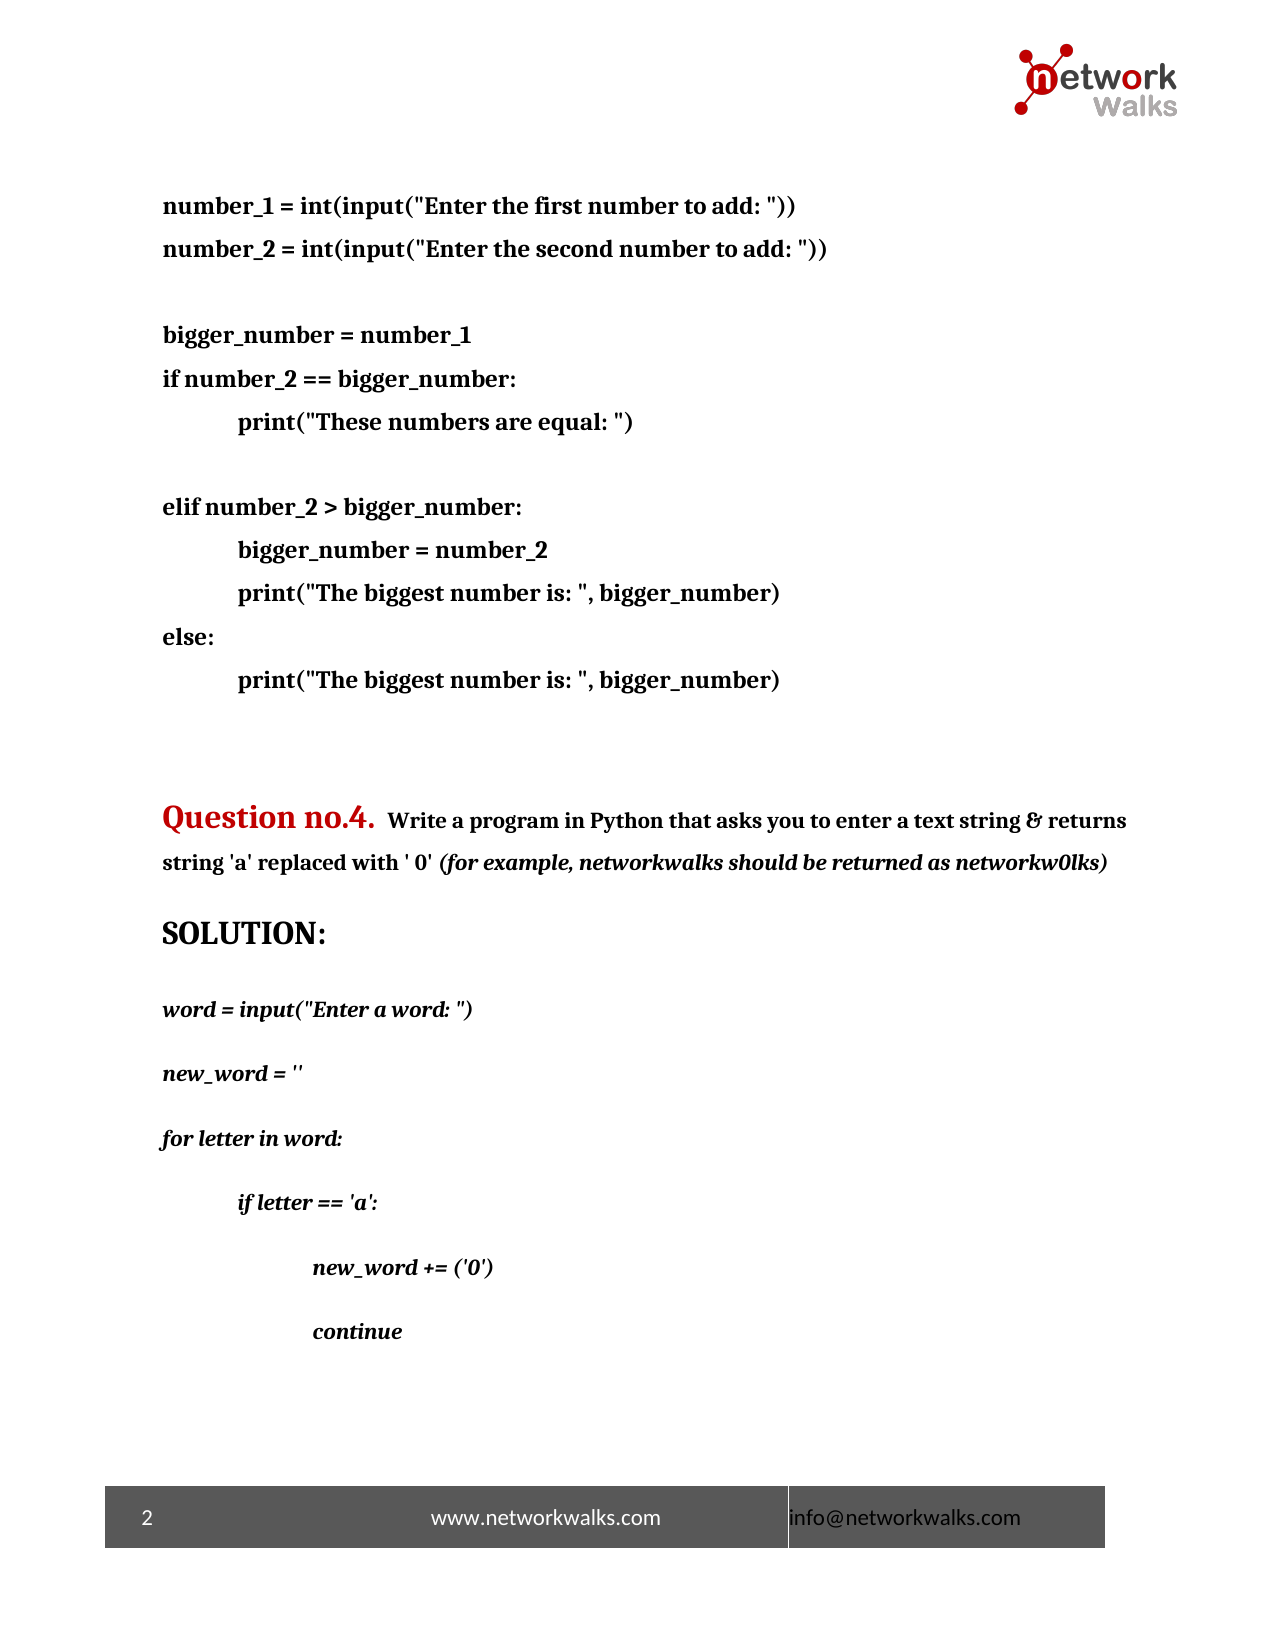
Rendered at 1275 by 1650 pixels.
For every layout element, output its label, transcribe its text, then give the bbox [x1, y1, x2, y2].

list print("The biggest number is: ", bigger_number) [162, 579, 1162, 608]
list Write a program in Python that asks you to enter a text string & returns string 'a' replaced with ' 0' (for example, networkwalks should be returned as networkw0lks) [162, 798, 1162, 876]
list print("These numbers are equal: ") [162, 408, 1162, 436]
list elif number_2 > bigger_number: [162, 493, 1162, 522]
list if number_2 == bigger_number: [162, 364, 1162, 393]
text new_word += ('0') [162, 1254, 1162, 1281]
list bigger_number = number_2 [162, 536, 1162, 565]
list print("The biggest number is: ", bigger_number) [162, 666, 1162, 694]
list bigger_number = number_1 [162, 321, 1162, 350]
list number_2 = int(input("Enter the second number to add: ")) [162, 235, 1162, 264]
text SOLUTION: [162, 914, 1162, 952]
picture [1010, 43, 1199, 145]
text new_word = '' [162, 1061, 1162, 1087]
text continue [162, 1319, 1162, 1345]
text for letter in word: [162, 1126, 1162, 1152]
text word = input("Enter a word: ") [162, 997, 1162, 1023]
text if letter == 'a': [162, 1190, 1162, 1216]
list else: [162, 622, 1162, 651]
list number_1 = int(input("Enter the first number to add: ")) [162, 192, 1162, 221]
